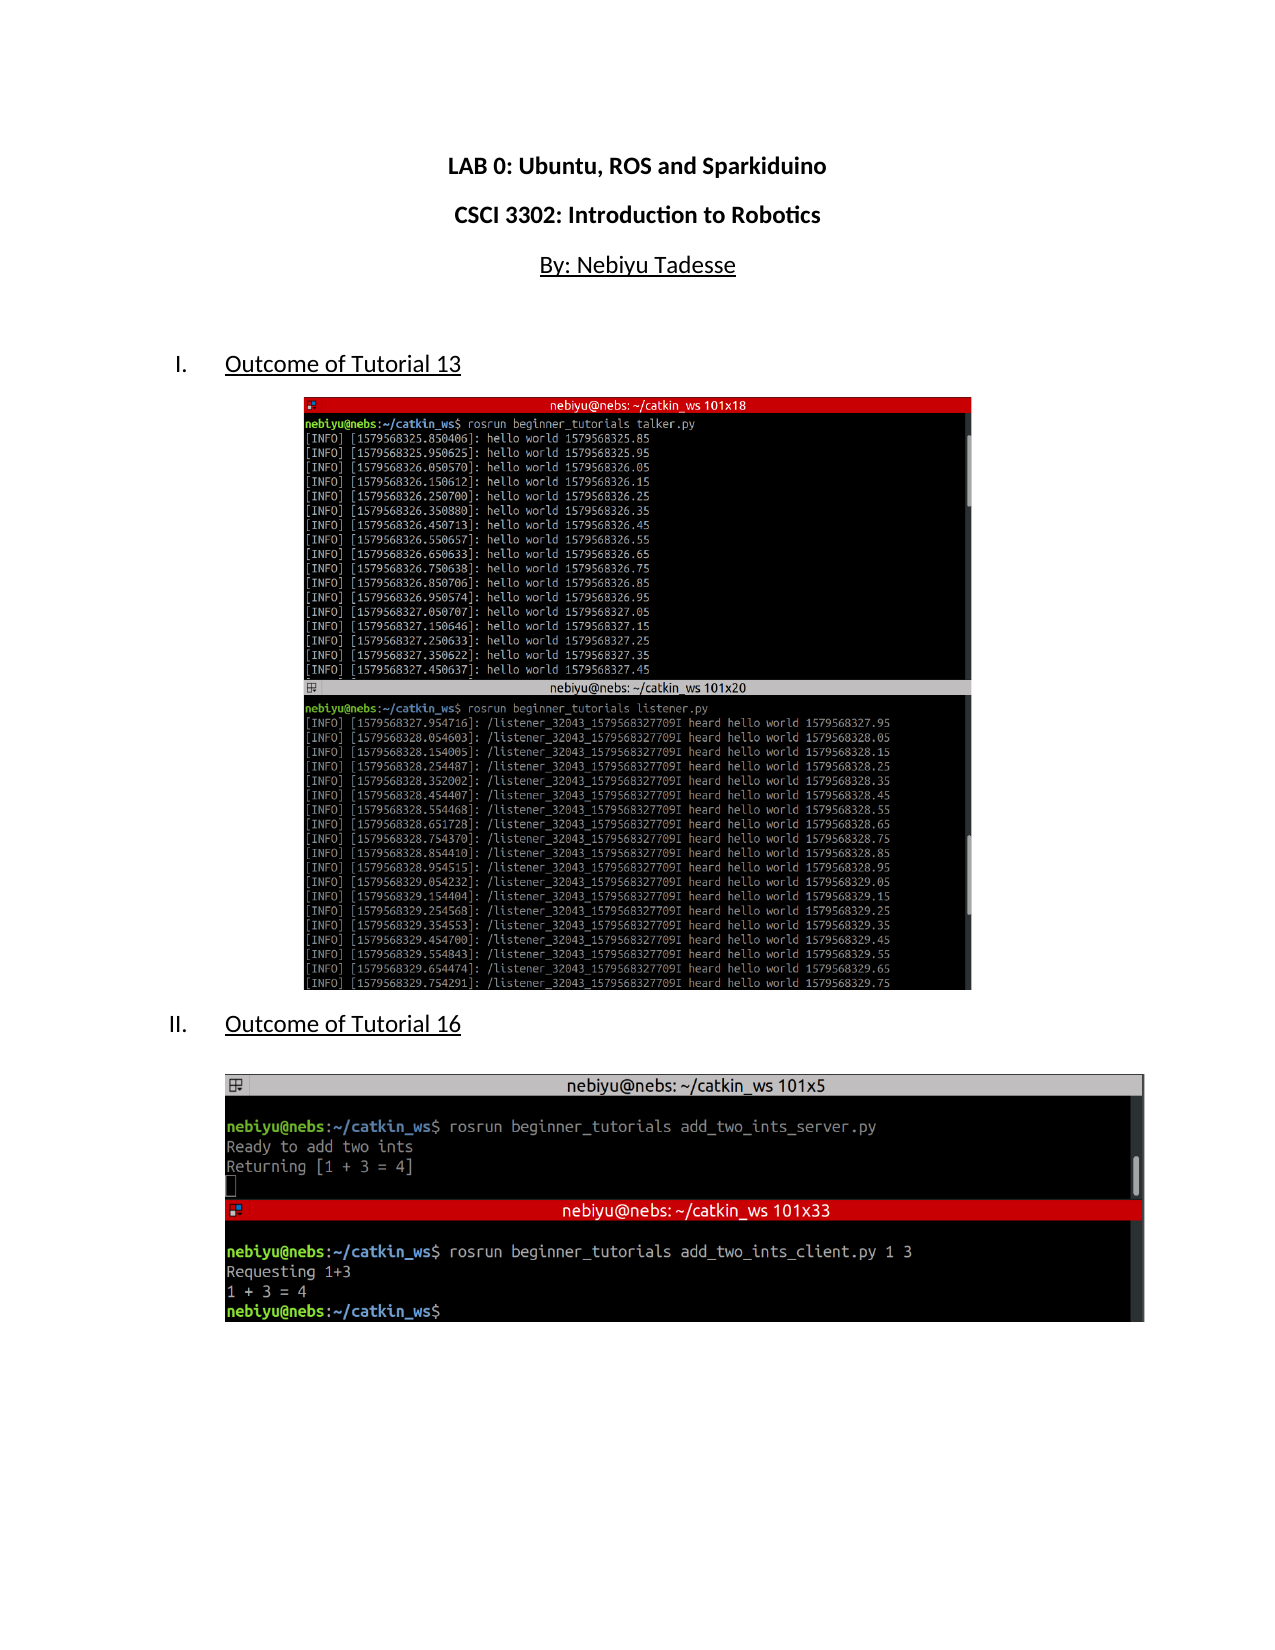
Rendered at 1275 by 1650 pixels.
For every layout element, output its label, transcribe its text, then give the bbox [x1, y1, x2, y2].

picture [303, 397, 972, 990]
list Outcome of Tutorial 13 [187, 348, 1125, 379]
text CSCI 3302: Introduction to Robotics [150, 199, 1125, 230]
text LAB 0: Ubuntu, ROS and Sparkiduino [150, 150, 1125, 181]
text By: Nebiyu Tadesse [150, 249, 1125, 280]
list Outcome of Tutorial 16 [187, 1008, 1125, 1039]
picture [225, 1074, 1145, 1322]
